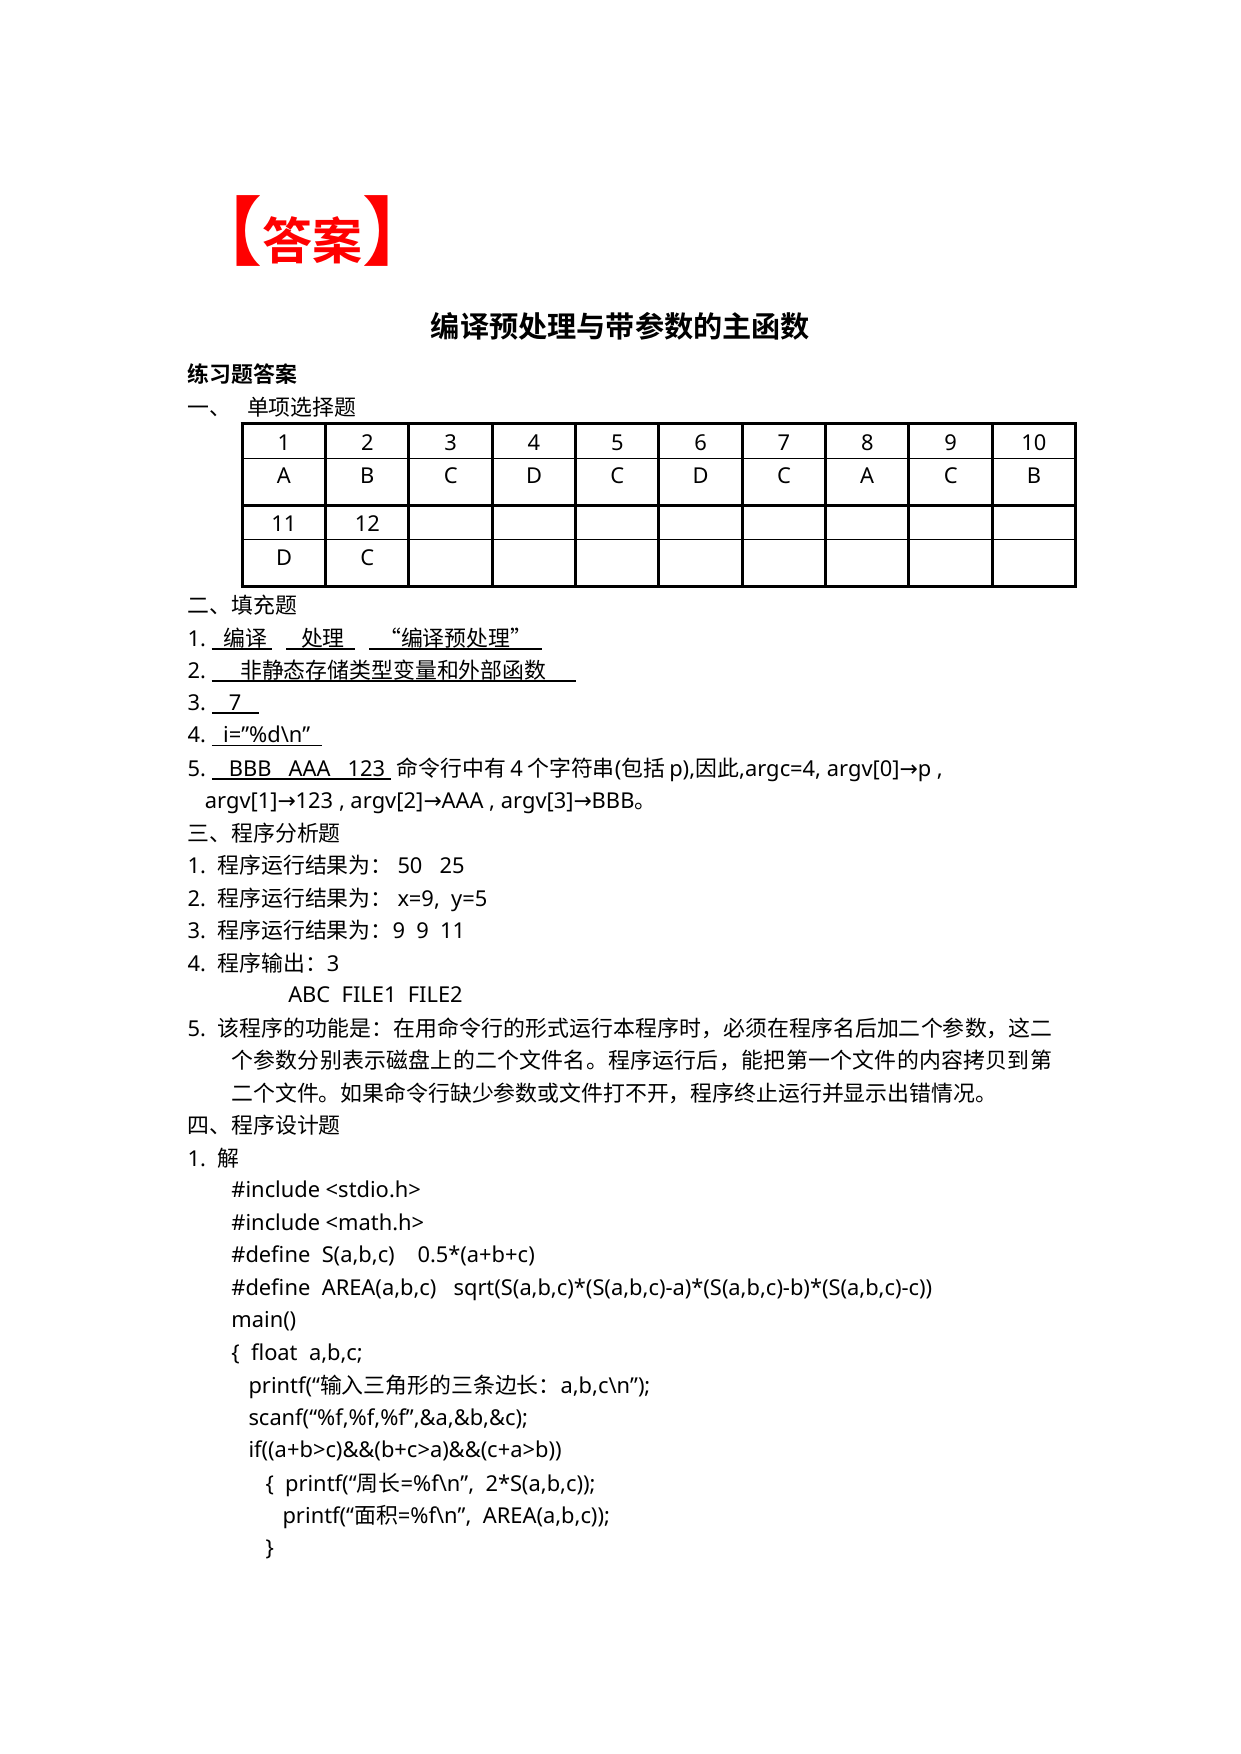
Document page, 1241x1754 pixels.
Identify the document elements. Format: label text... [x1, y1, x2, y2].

table_cell C [910, 459, 991, 503]
text { float a,b,c; [231, 1336, 1053, 1368]
table_cell [827, 507, 907, 539]
text { printf(“周长=%f\n”, 2*S(a,b,c)); [231, 1466, 1053, 1498]
table_cell [577, 507, 657, 539]
text 1. 编译 处理 “编译预处理” [187, 621, 1053, 653]
table_header 1 [244, 425, 324, 458]
text main() [231, 1303, 1053, 1336]
table_header 7 [744, 425, 824, 458]
text 2. 程序运行结果为： x=9, y=5 [187, 881, 1053, 913]
table_cell B [994, 459, 1074, 503]
table_header 5 [577, 425, 657, 458]
table_header 8 [827, 425, 907, 458]
table_cell [994, 507, 1074, 539]
text argv[1]→123 , argv[2]→AAA , argv[3]→BBB。 [187, 783, 1053, 816]
table_cell C [410, 459, 491, 503]
text 1. 解 [187, 1141, 1053, 1173]
text scanf(“%f,%f,%f”,&a,&b,&c); [231, 1401, 1053, 1433]
text ABC FILE1 FILE2 [231, 978, 1053, 1011]
text #define S(a,b,c) 0.5*(a+b+c) [231, 1238, 1053, 1271]
table_cell D [244, 540, 324, 585]
table_cell [660, 540, 741, 585]
text printf(“输入三角形的三条边长：a,b,c\n”); [231, 1368, 1053, 1401]
table_header 10 [994, 425, 1074, 458]
text 四、程序设计题 [187, 1108, 1053, 1141]
table_cell [660, 507, 741, 539]
table_cell [994, 540, 1074, 585]
text if((a+b>c)&&(b+c>a)&&(c+a>b)) [231, 1433, 1053, 1466]
text 【答案】 [187, 162, 1053, 292]
text 4. 程序输出：3 [187, 946, 1053, 978]
text 1. 程序运行结果为： 50 25 [187, 848, 1053, 881]
table_cell C [744, 459, 824, 503]
table_cell C [327, 540, 407, 585]
text 2. 非静态存储类型变量和外部函数 [187, 653, 1053, 686]
text 练习题答案 [187, 357, 1053, 389]
table_header 3 [410, 425, 491, 458]
table_cell [744, 507, 824, 539]
table_cell A [827, 459, 907, 503]
list 单项选择题 [187, 389, 1053, 422]
table_cell [744, 540, 824, 585]
table_cell [410, 507, 491, 539]
table_cell 12 [327, 507, 407, 539]
table_cell A [244, 459, 324, 503]
table_cell D [494, 459, 574, 503]
text #define AREA(a,b,c) sqrt(S(a,b,c)*(S(a,b,c)-a)*(S(a,b,c)-b)*(S(a,b,c)-c)) [231, 1271, 1053, 1303]
table_cell [827, 540, 907, 585]
table_cell C [577, 459, 657, 503]
text 3. 7 [187, 686, 1053, 718]
table_header 9 [910, 425, 991, 458]
table_header 4 [494, 425, 574, 458]
table_header 2 [327, 425, 407, 458]
text 5. 该程序的功能是：在用命令行的形式运行本程序时，必须在程序名后加二个参数，这二个参数分别表示磁盘上的二个文件名。程序运行后，能把第一个文件的内容拷贝到第二个文件。如果命令行缺少参数或文件打不开，程序终止运行并显示出错情况。 [187, 1011, 1053, 1108]
text } [231, 1531, 1053, 1563]
table_cell B [327, 459, 407, 503]
table_cell D [660, 459, 741, 503]
table_cell [910, 507, 991, 539]
table_cell [577, 540, 657, 585]
text 3. 程序运行结果为：9 9 11 [187, 913, 1053, 946]
text 编译预处理与带参数的主函数 [187, 292, 1053, 357]
table_header 6 [660, 425, 741, 458]
text 三、程序分析题 [187, 816, 1053, 848]
table_cell [494, 540, 574, 585]
table_cell 11 [244, 507, 324, 539]
table_cell [410, 540, 491, 585]
text 4. i=”%d\n” [187, 718, 1053, 751]
text printf(“面积=%f\n”, AREA(a,b,c)); [231, 1498, 1053, 1531]
text #include <math.h> [231, 1206, 1053, 1238]
text 二、填充题 [187, 588, 1053, 621]
text #include <stdio.h> [231, 1173, 1053, 1206]
text 5. BBB AAA 123 命令行中有4个字符串(包括p),因此,argc=4, argv[0]→p , [187, 751, 1053, 783]
table_cell [494, 507, 574, 539]
table_cell [910, 540, 991, 585]
